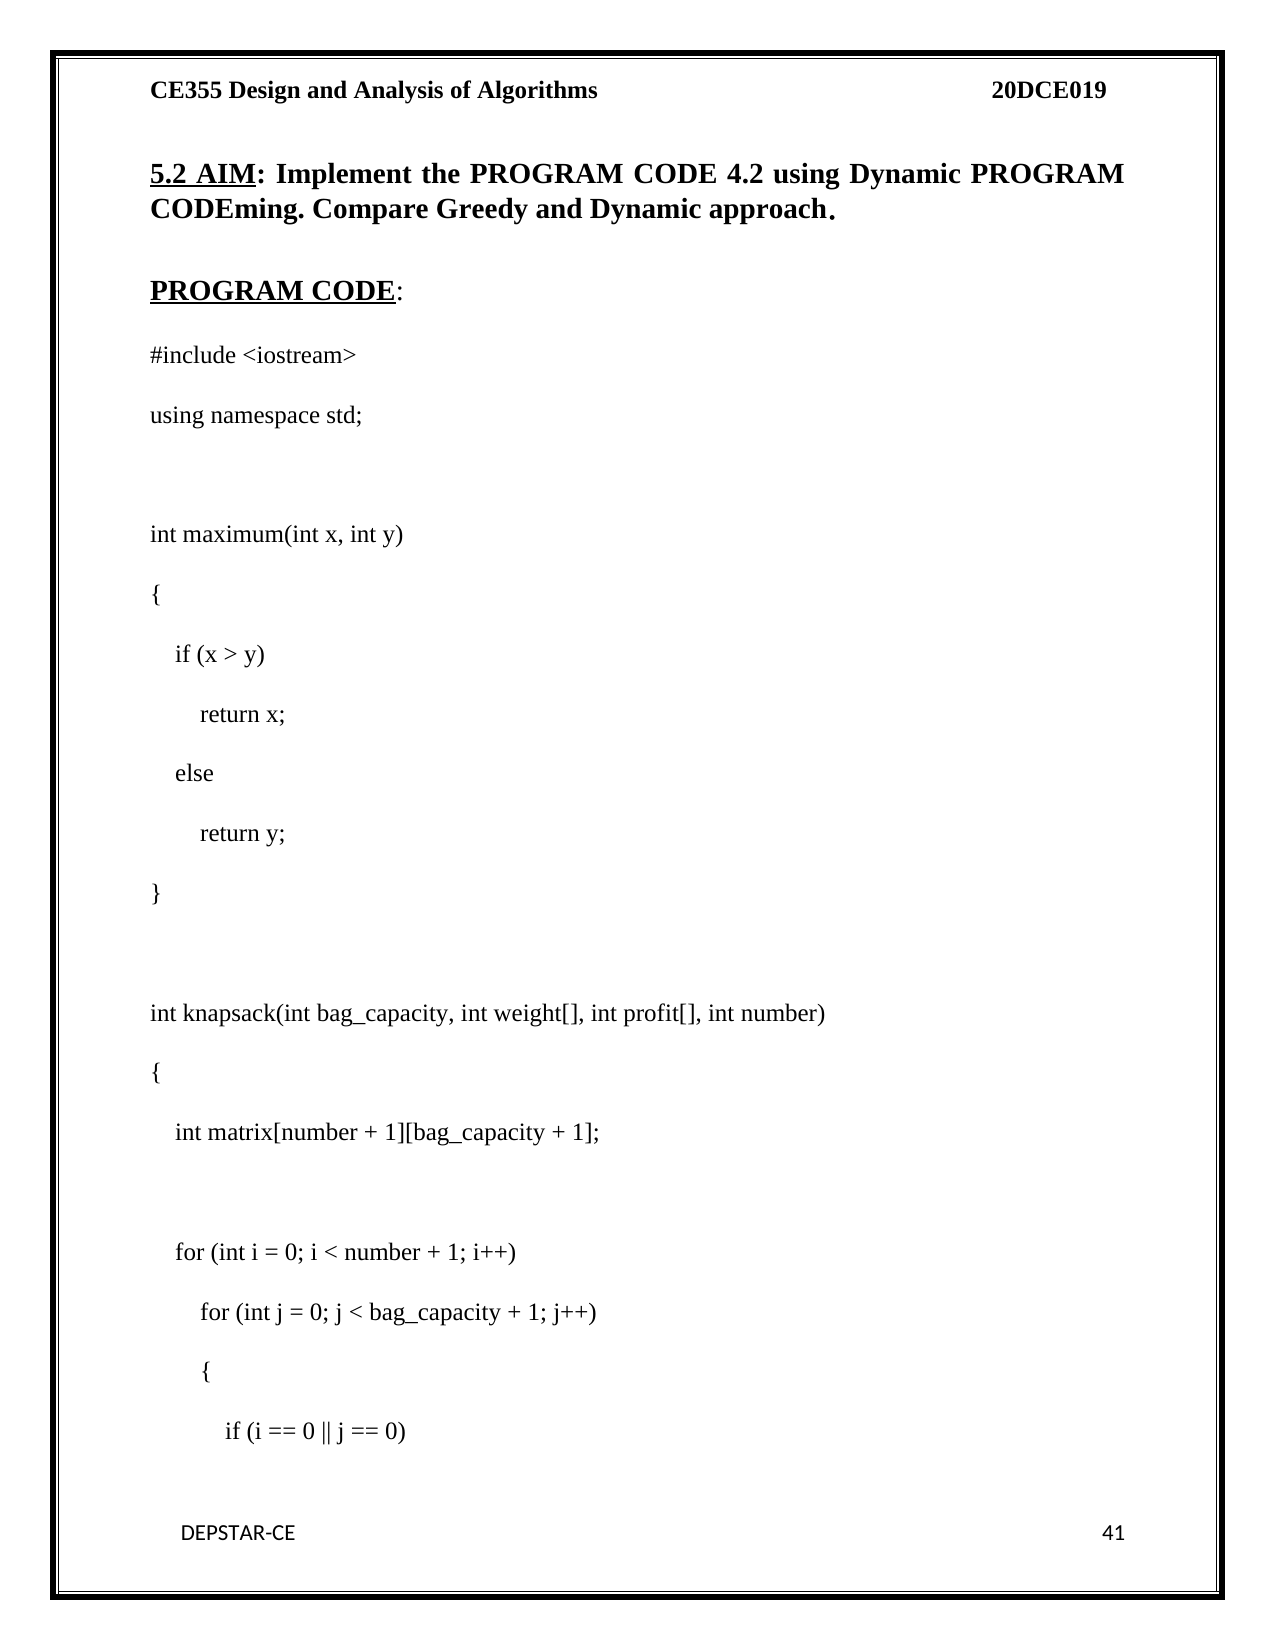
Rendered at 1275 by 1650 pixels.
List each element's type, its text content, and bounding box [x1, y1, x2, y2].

text for (int i = 0; i < number + 1; i++) [150, 1237, 1125, 1266]
text int matrix[number + 1][bag_capacity + 1]; [150, 1117, 1125, 1146]
text else [150, 758, 1125, 787]
text { [150, 1356, 1125, 1385]
text return x; [150, 699, 1125, 727]
text { [150, 1057, 1125, 1086]
text if (i == 0 || j == 0) [150, 1416, 1125, 1445]
text { [150, 579, 1125, 608]
text int maximum(int x, int y) [150, 519, 1125, 548]
text return y; [150, 818, 1125, 847]
text int knapsack(int bag_capacity, int weight[], int profit[], int number) [150, 998, 1125, 1026]
text for (int j = 0; j < bag_capacity + 1; j++) [150, 1297, 1125, 1325]
text if (x > y) [150, 639, 1125, 668]
text } [150, 878, 1125, 907]
text using namespace std; [150, 400, 1125, 428]
text 5.2 AIM: Implement the PROGRAM CODE 4.2 using Dynamic PROGRAM CODEming. Compare Greedy and Dynamic approach. [150, 156, 1125, 225]
text PROGRAM CODE: [150, 273, 1125, 306]
text #include <iostream> [150, 340, 1125, 369]
